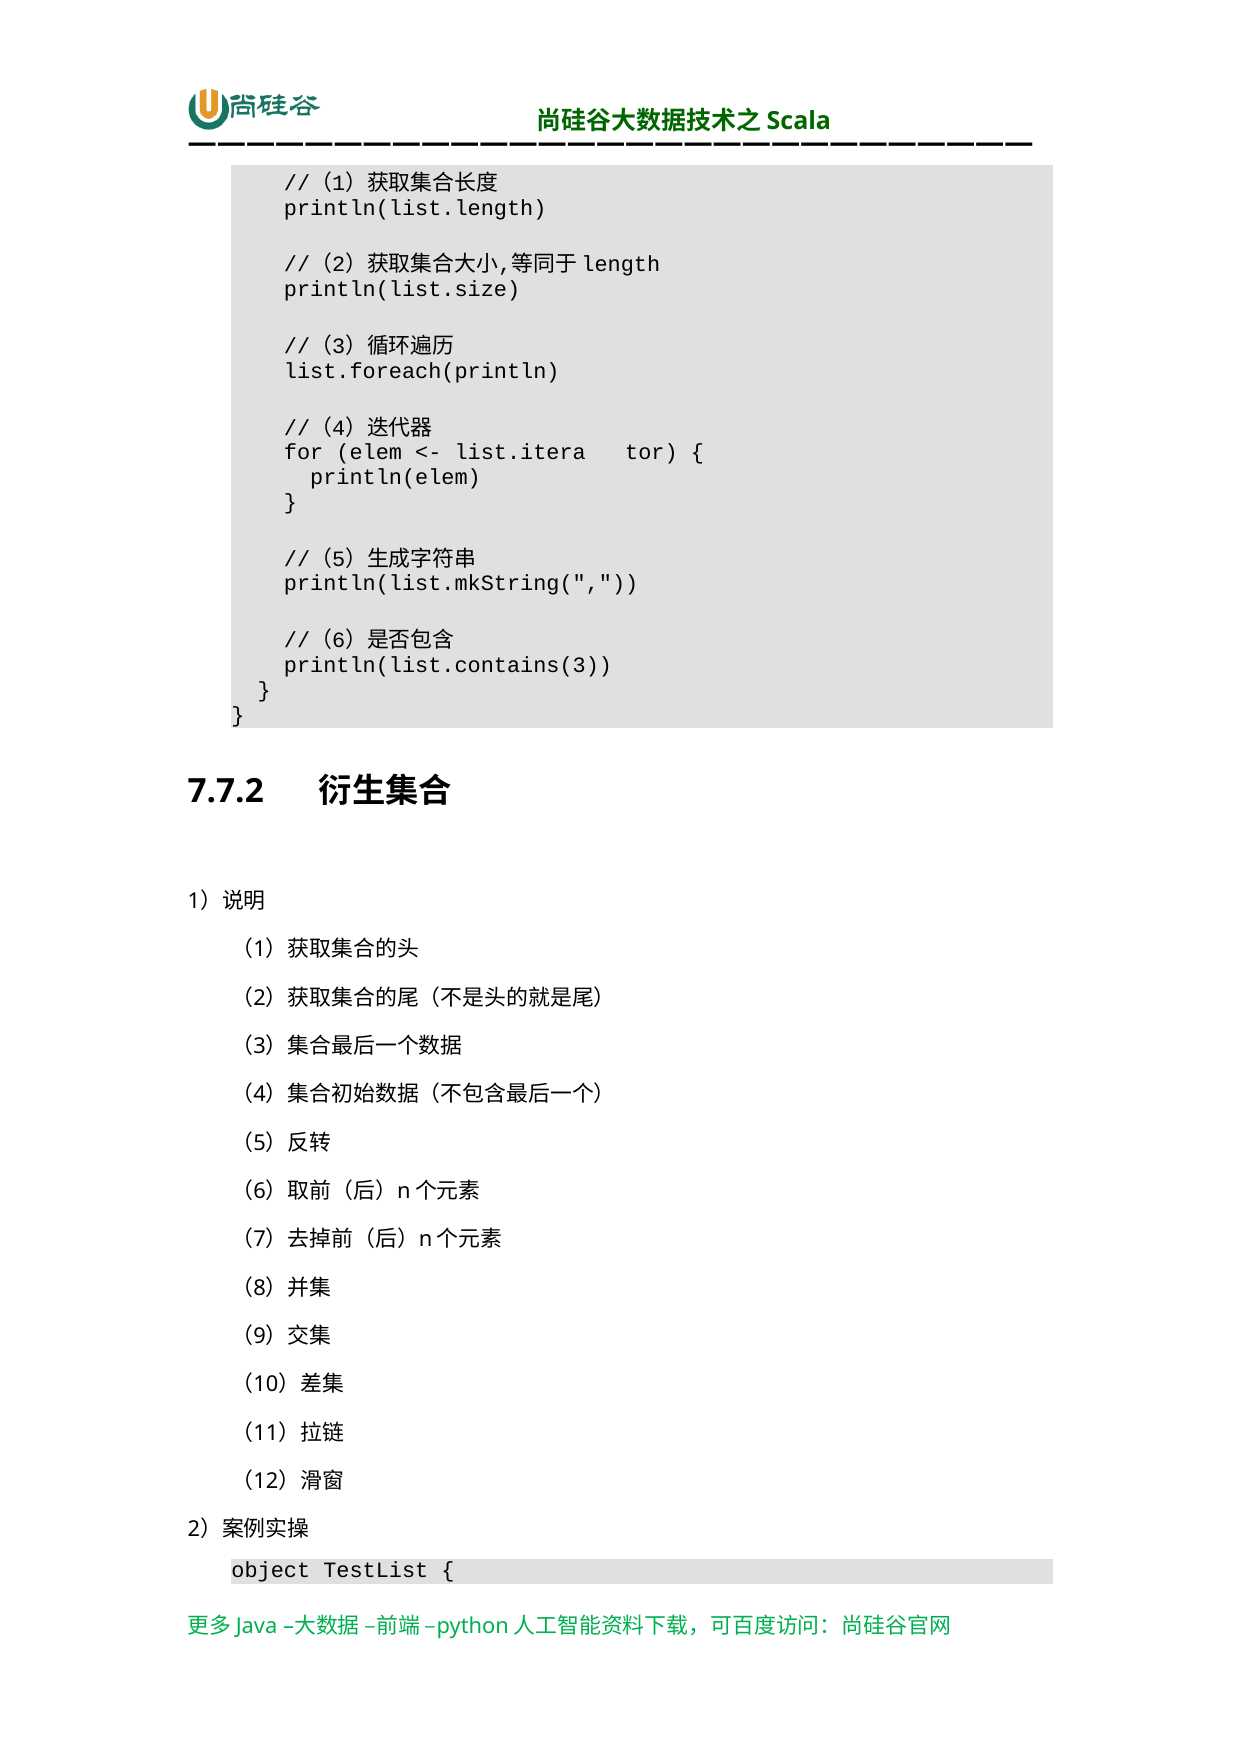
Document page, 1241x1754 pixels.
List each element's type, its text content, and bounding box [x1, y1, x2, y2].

text for (elem <- list.itera tor) { [231, 441, 1053, 466]
text println(list.size) [231, 278, 1053, 303]
text println(list.length) [231, 197, 1053, 222]
text println(list.mkString(",")) [231, 573, 1053, 597]
text （7）去掉前（后）n个元素 [231, 1221, 1053, 1253]
text （12）滑窗 [231, 1462, 1053, 1495]
text } [231, 679, 1053, 704]
text //（1）获取集合长度 [231, 165, 1053, 197]
text （10）差集 [231, 1366, 1053, 1398]
text （5）反转 [231, 1124, 1053, 1157]
text //（4）迭代器 [231, 409, 1053, 441]
text println(elem) [231, 466, 1053, 491]
text //（3）循环遍历 [231, 328, 1053, 360]
text （11）拉链 [231, 1414, 1053, 1447]
text object TestList { [231, 1559, 1053, 1584]
subtitle 衍生集合 [187, 756, 1053, 821]
text （6）取前（后）n个元素 [231, 1172, 1053, 1205]
text （1）获取集合的头 [231, 931, 1053, 963]
text //（6）是否包含 [231, 622, 1053, 654]
text } [231, 704, 1053, 728]
text （2）获取集合的尾（不是头的就是尾） [231, 979, 1053, 1012]
text （8）并集 [231, 1269, 1053, 1302]
text } [231, 491, 1053, 516]
text （4）集合初始数据（不包含最后一个） [231, 1076, 1053, 1108]
text //（5）生成字符串 [231, 541, 1053, 573]
text 2）案例实操 [187, 1511, 1053, 1543]
text 1）说明 [187, 882, 1053, 915]
text （3）集合最后一个数据 [231, 1027, 1053, 1060]
text //（2）获取集合大小,等同于length [231, 246, 1053, 278]
text println(list.contains(3)) [231, 654, 1053, 679]
text list.foreach(println) [231, 360, 1053, 385]
text （9）交集 [231, 1317, 1053, 1350]
picture [187, 88, 320, 130]
